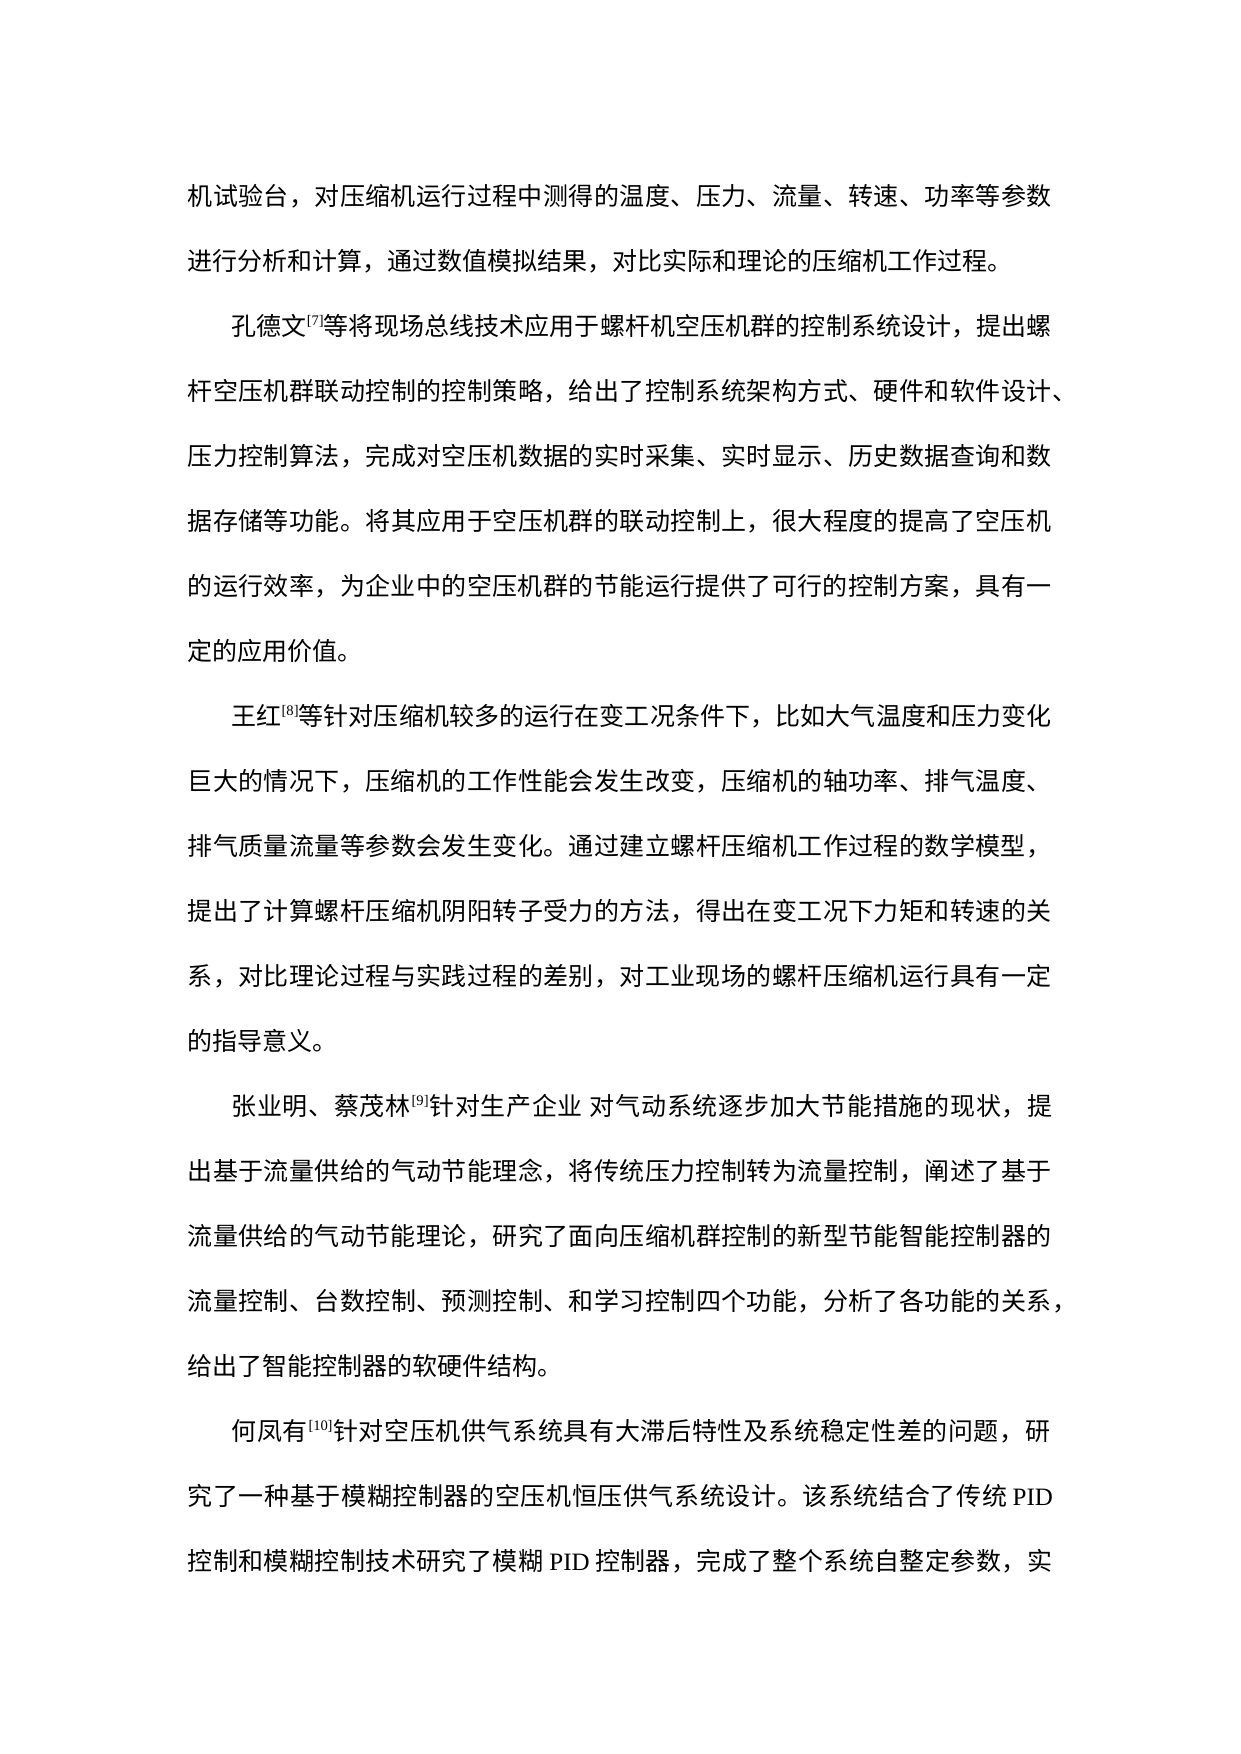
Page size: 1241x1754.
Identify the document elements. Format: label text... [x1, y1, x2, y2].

text 孔德文[7]等将现场总线技术应用于螺杆机空压机群的控制系统设计，提出螺杆空压机群联动控制的控制策略，给出了控制系统架构方式、硬件和软件设计、压力控制算法，完成对空压机数据的实时采集、实时显示、历史数据查询和数据存储等功能。将其应用于空压机群的联动控制上，很大程度的提高了空压机的运行效率，为企业中的空压机群的节能运行提供了可行的控制方案，具有一定的应用价值。 [187, 292, 1053, 682]
text 张业明、蔡茂林[9]针对生产企业 对气动系统逐步加大节能措施的现状，提出基于流量供给的气动节能理念，将传统压力控制转为流量控制，阐述了基于流量供给的气动节能理论，研究了面向压缩机群控制的新型节能智能控制器的流量控制、台数控制、预测控制、和学习控制四个功能，分析了各功能的关系，给出了智能控制器的软硬件结构。 [187, 1072, 1053, 1397]
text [187, 1397, 1053, 1592]
text 王红[8]等针对压缩机较多的运行在变工况条件下，比如大气温度和压力变化巨大的情况下，压缩机的工作性能会发生改变，压缩机的轴功率、排气温度、排气质量流量等参数会发生变化。通过建立螺杆压缩机工作过程的数学模型，提出了计算螺杆压缩机阴阳转子受力的方法，得出在变工况下力矩和转速的关系，对比理论过程与实践过程的差别，对工业现场的螺杆压缩机运行具有一定的指导意义。 [187, 682, 1053, 1072]
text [187, 162, 1053, 292]
